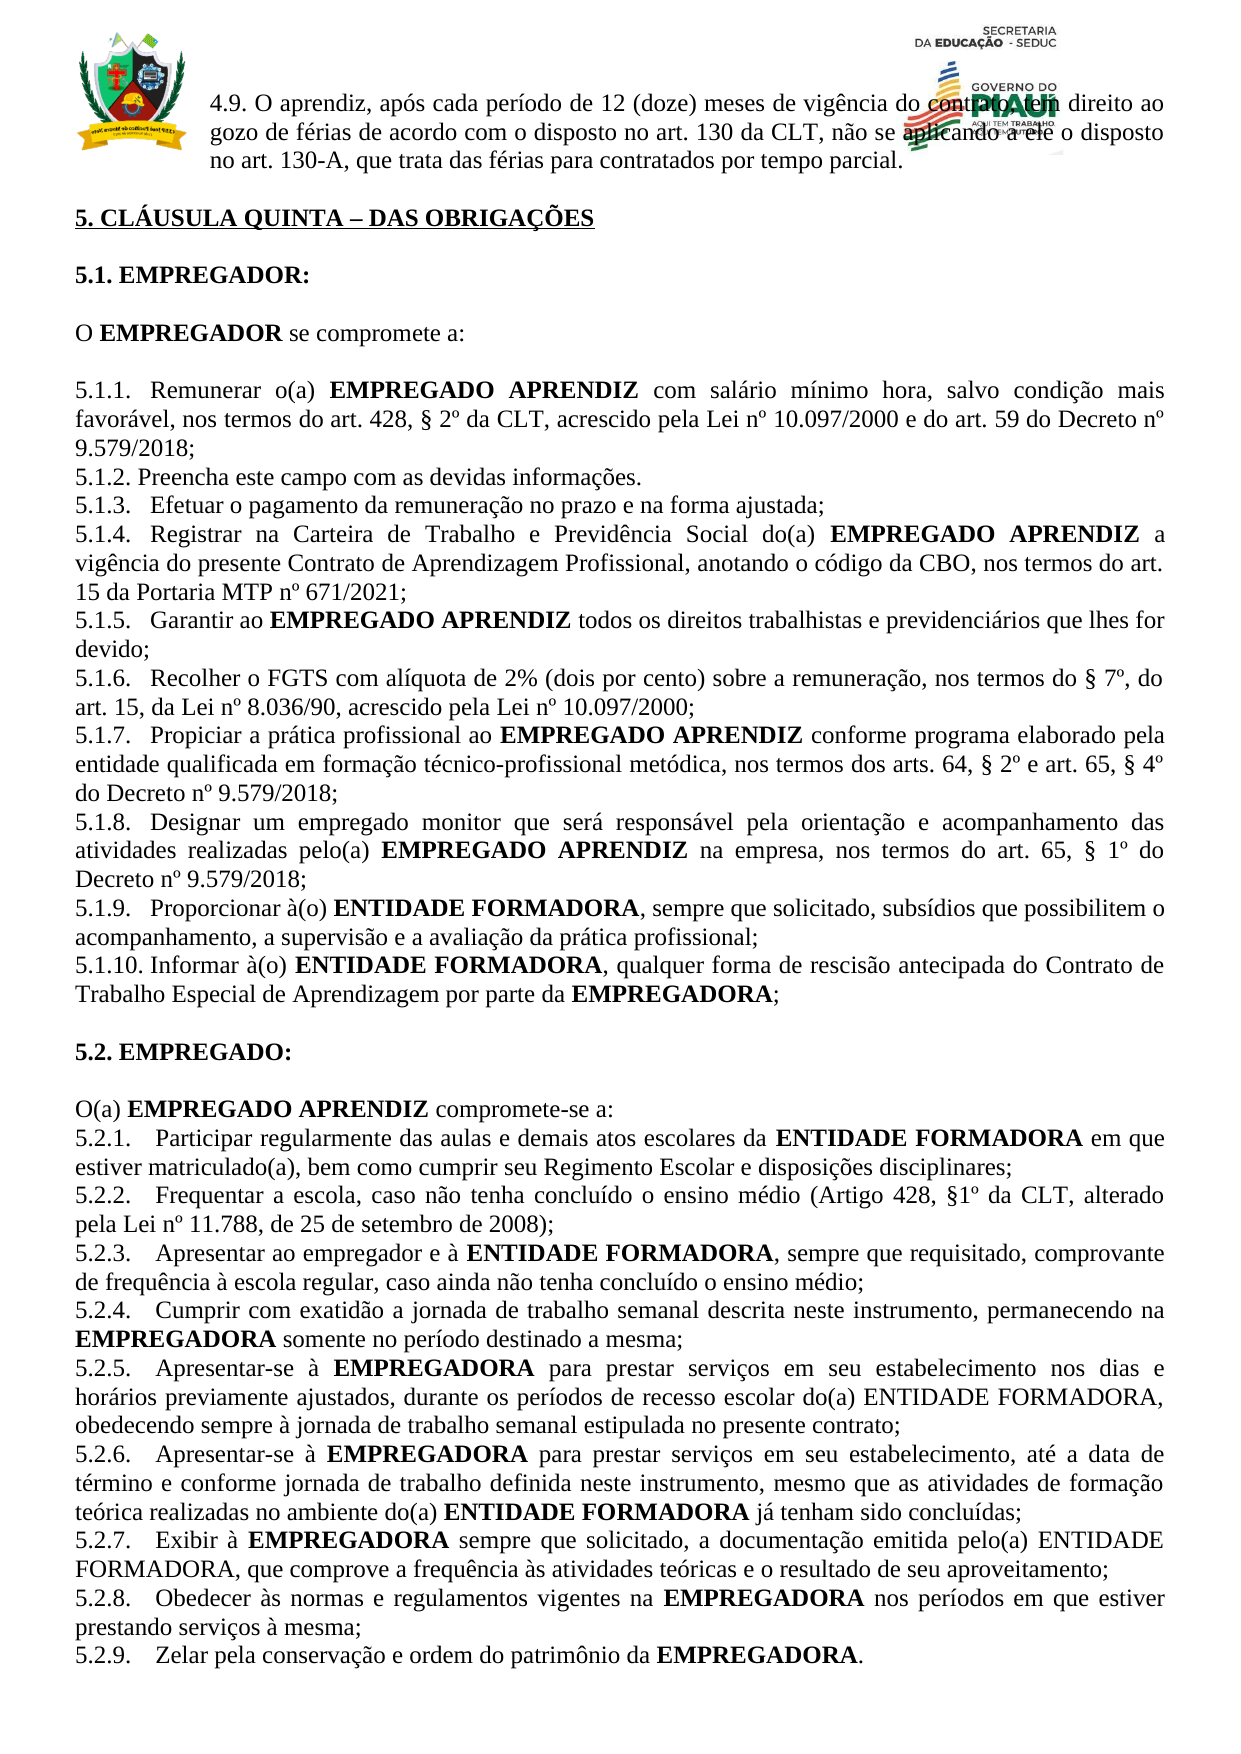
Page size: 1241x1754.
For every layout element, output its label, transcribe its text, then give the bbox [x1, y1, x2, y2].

text 5.2.2. Frequentar a escola, caso não tenha concluído o ensino médio (Artigo 428, §1º da CLT, alterado pela Lei nº 11.788, de 25 de setembro de 2008); [75, 1180, 1165, 1238]
text 5.2.6. Apresentar-se à EMPREGADORA para prestar serviços em seu estabelecimento, até a data de término e conforme jornada de trabalho definida neste instrumento, mesmo que as atividades de formação teórica realizadas no ambiente do(a) ENTIDADE FORMADORA já tenham sido concluídas; [75, 1439, 1165, 1525]
text 5.1.1. Remunerar o(a) EMPREGADO APRENDIZ com salário mínimo hora, salvo condição mais favorável, nos termos do art. 428, § 2º da CLT, acrescido pela Lei nº 10.097/2000 e do art. 59 do Decreto nº 9.579/2018; [75, 375, 1165, 462]
text 4.9. O aprendiz, após cada período de 12 (doze) meses de vigência do contrato, tem direito ao gozo de férias de acordo com o disposto no art. 130 da CLT, não se aplicando a ele o disposto no art. 130-A, que trata das férias para contratados por tempo parcial. [75, 88, 1165, 174]
text 5.2.7. Exibir à EMPREGADORA sempre que solicitado, a documentação emitida pelo(a) ENTIDADE FORMADORA, que comprove a frequência às atividades teóricas e o resultado de seu aproveitamento; [75, 1525, 1165, 1583]
text O EMPREGADOR se compromete a: [75, 318, 1165, 347]
text 5.1.5. Garantir ao EMPREGADO APRENDIZ todos os direitos trabalhistas e previdenciários que lhes for devido; [75, 605, 1165, 663]
picture [75, 29, 190, 88]
text 5.2.3. Apresentar ao empregador e à ENTIDADE FORMADORA, sempre que requisitado, comprovante de frequência à escola regular, caso ainda não tenha concluído o ensino médio; [75, 1238, 1165, 1295]
text 5.2. EMPREGADO: [75, 1037, 1165, 1065]
text 5.2.8. Obedecer às normas e regulamentos vigentes na EMPREGADORA nos períodos em que estiver prestando serviços à mesma; [75, 1583, 1165, 1640]
text 5.2.4. Cumprir com exatidão a jornada de trabalho semanal descrita neste instrumento, permanecendo na EMPREGADORA somente no período destinado a mesma; [75, 1295, 1165, 1353]
text 5.1.10. Informar à(o) ENTIDADE FORMADORA, qualquer forma de rescisão antecipada do Contrato de Trabalho Especial de Aprendizagem por parte da EMPREGADORA; [75, 950, 1165, 1008]
text 5.1. EMPREGADOR: [75, 260, 1165, 289]
picture [883, 8, 1064, 88]
text 5.2.5. Apresentar-se à EMPREGADORA para prestar serviços em seu estabelecimento nos dias e horários previamente ajustados, durante os períodos de recesso escolar do(a) ENTIDADE FORMADORA, obedecendo sempre à jornada de trabalho semanal estipulada no presente contrato; [75, 1353, 1165, 1439]
text 5.1.2. Preencha este campo com as devidas informações. [75, 462, 1165, 490]
text 5.1.8. Designar um empregado monitor que será responsável pela orientação e acompanhamento das atividades realizadas pelo(a) EMPREGADO APRENDIZ na empresa, nos termos do art. 65, § 1º do Decreto nº 9.579/2018; [75, 807, 1165, 893]
text 5.1.6. Recolher o FGTS com alíquota de 2% (dois por cento) sobre a remuneração, nos termos do § 7º, do art. 15, da Lei nº 8.036/90, acrescido pela Lei nº 10.097/2000; [75, 663, 1165, 720]
text 5.1.4. Registrar na Carteira de Trabalho e Previdência Social do(a) EMPREGADO APRENDIZ a vigência do presente Contrato de Aprendizagem Profissional, anotando o código da CBO, nos termos do art. 15 da Portaria MTP nº 671/2021; [75, 519, 1165, 605]
text O(a) EMPREGADO APRENDIZ compromete-se a: [75, 1094, 1165, 1123]
text 5.1.9. Proporcionar à(o) ENTIDADE FORMADORA, sempre que solicitado, subsídios que possibilitem o acompanhamento, a supervisão e a avaliação da prática profissional; [75, 893, 1165, 950]
text 5.2.9. Zelar pela conservação e ordem do patrimônio da EMPREGADORA. [75, 1640, 1165, 1669]
text 5. CLÁUSULA QUINTA – DAS OBRIGAÇÕES [75, 203, 1165, 232]
text 5.1.3. Efetuar o pagamento da remuneração no prazo e na forma ajustada; [75, 490, 1165, 519]
text 5.2.1. Participar regularmente das aulas e demais atos escolares da ENTIDADE FORMADORA em que estiver matriculado(a), bem como cumprir seu Regimento Escolar e disposições disciplinares; [75, 1123, 1165, 1180]
text 5.1.7. Propiciar a prática profissional ao EMPREGADO APRENDIZ conforme programa elaborado pela entidade qualificada em formação técnico-profissional metódica, nos termos dos arts. 64, § 2º e art. 65, § 4º do Decreto nº 9.579/2018; [75, 720, 1165, 807]
